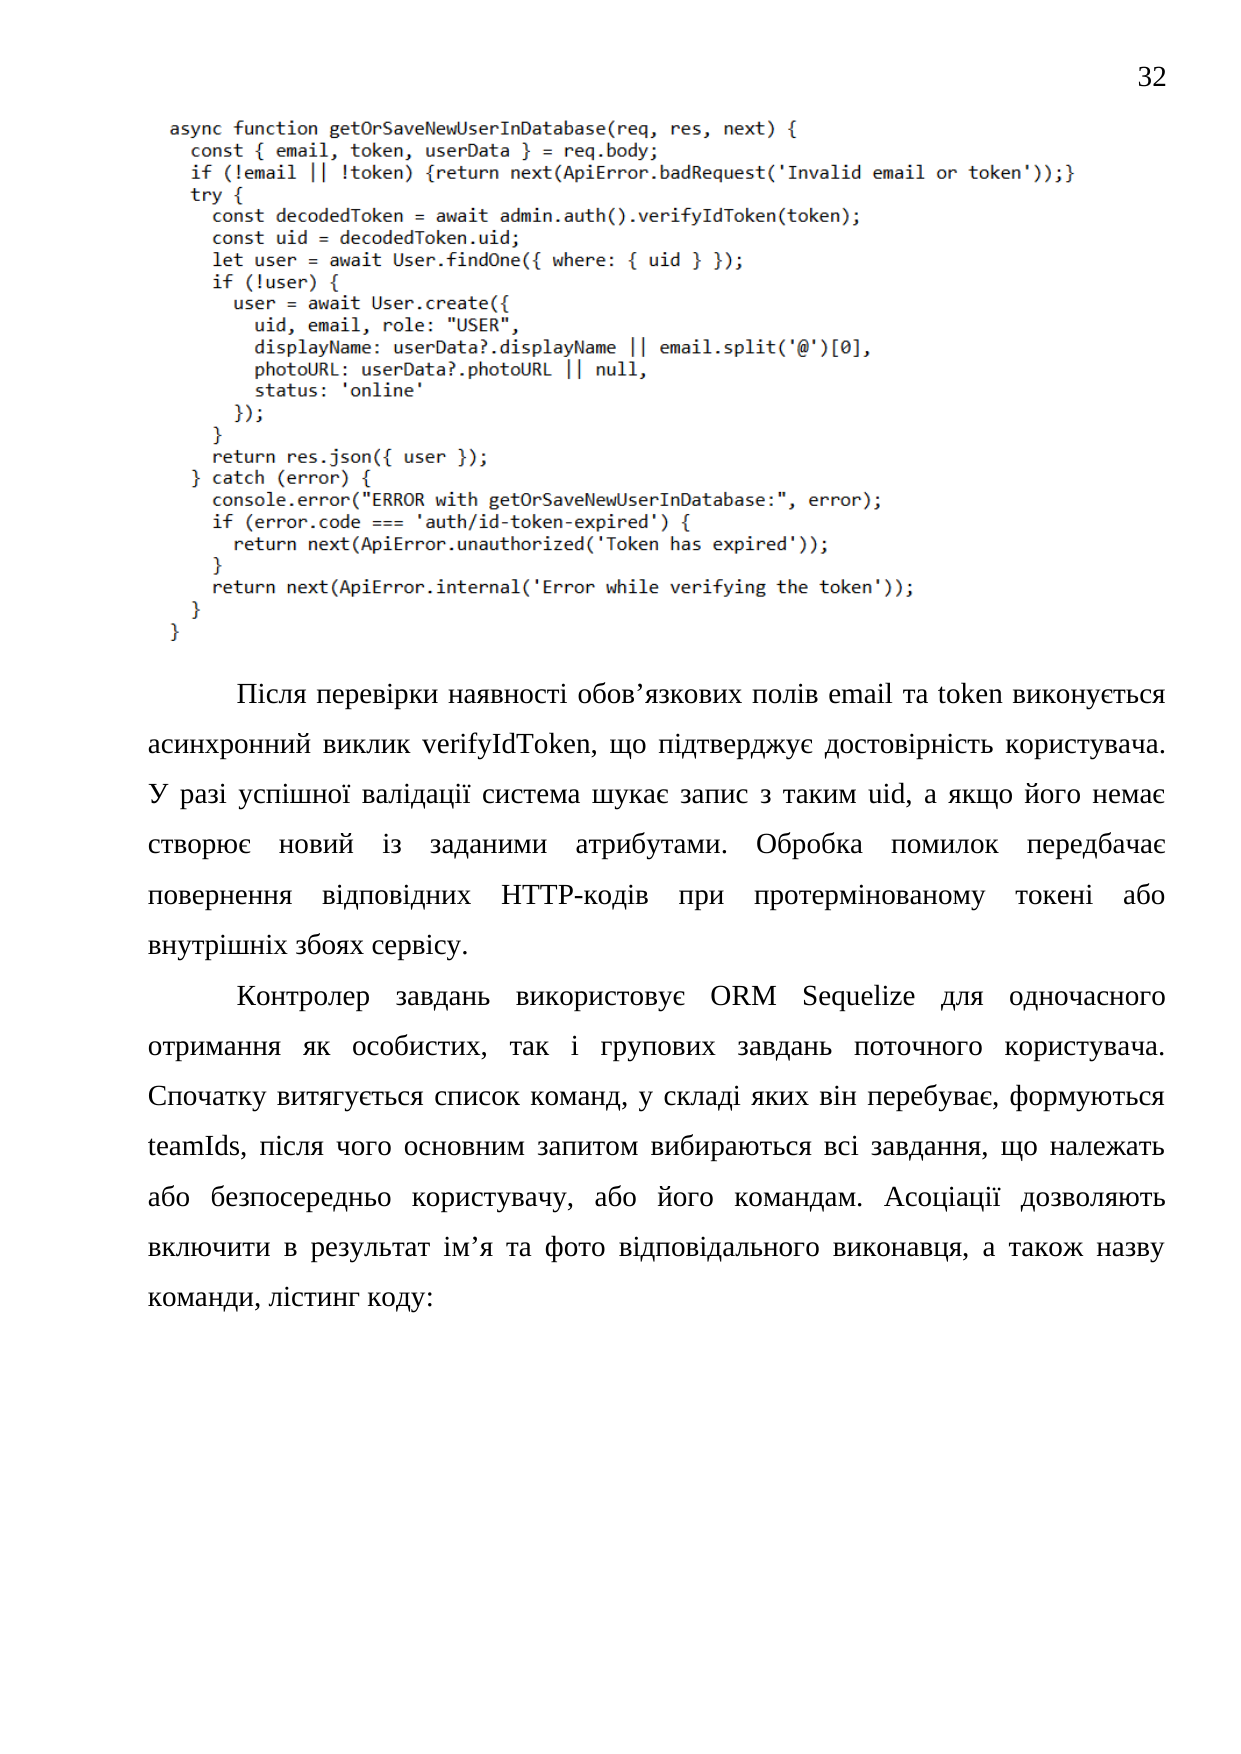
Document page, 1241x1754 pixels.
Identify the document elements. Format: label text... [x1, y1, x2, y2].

text Після перевірки наявності обов’язкових полів email та token виконується асинхронний виклик verifyIdToken, що підтверджує достовірність користувача. У разі успішної валідації система шукає запис з таким uid, а якщо його немає створює новий із заданими атрибутами. Обробка помилок передбачає повернення відповідних HTTP-кодів при протермінованому токені або внутрішніх збоях сервісу. [148, 676, 1167, 961]
text Контролер завдань використовує ORM Sequelize для одночасного отримання як особистих, так і групових завдань поточного користувача. Спочатку витягується список команд, у складі яких він перебуває, формуються teamIds, після чого основним запитом вибираються всі завдання, що належать або безпосередньо користувачу, або його командам. Асоціації дозволяють включити в результат ім’я та фото відповідального виконавця, а також назву команди, лістинг коду: [148, 978, 1167, 1313]
